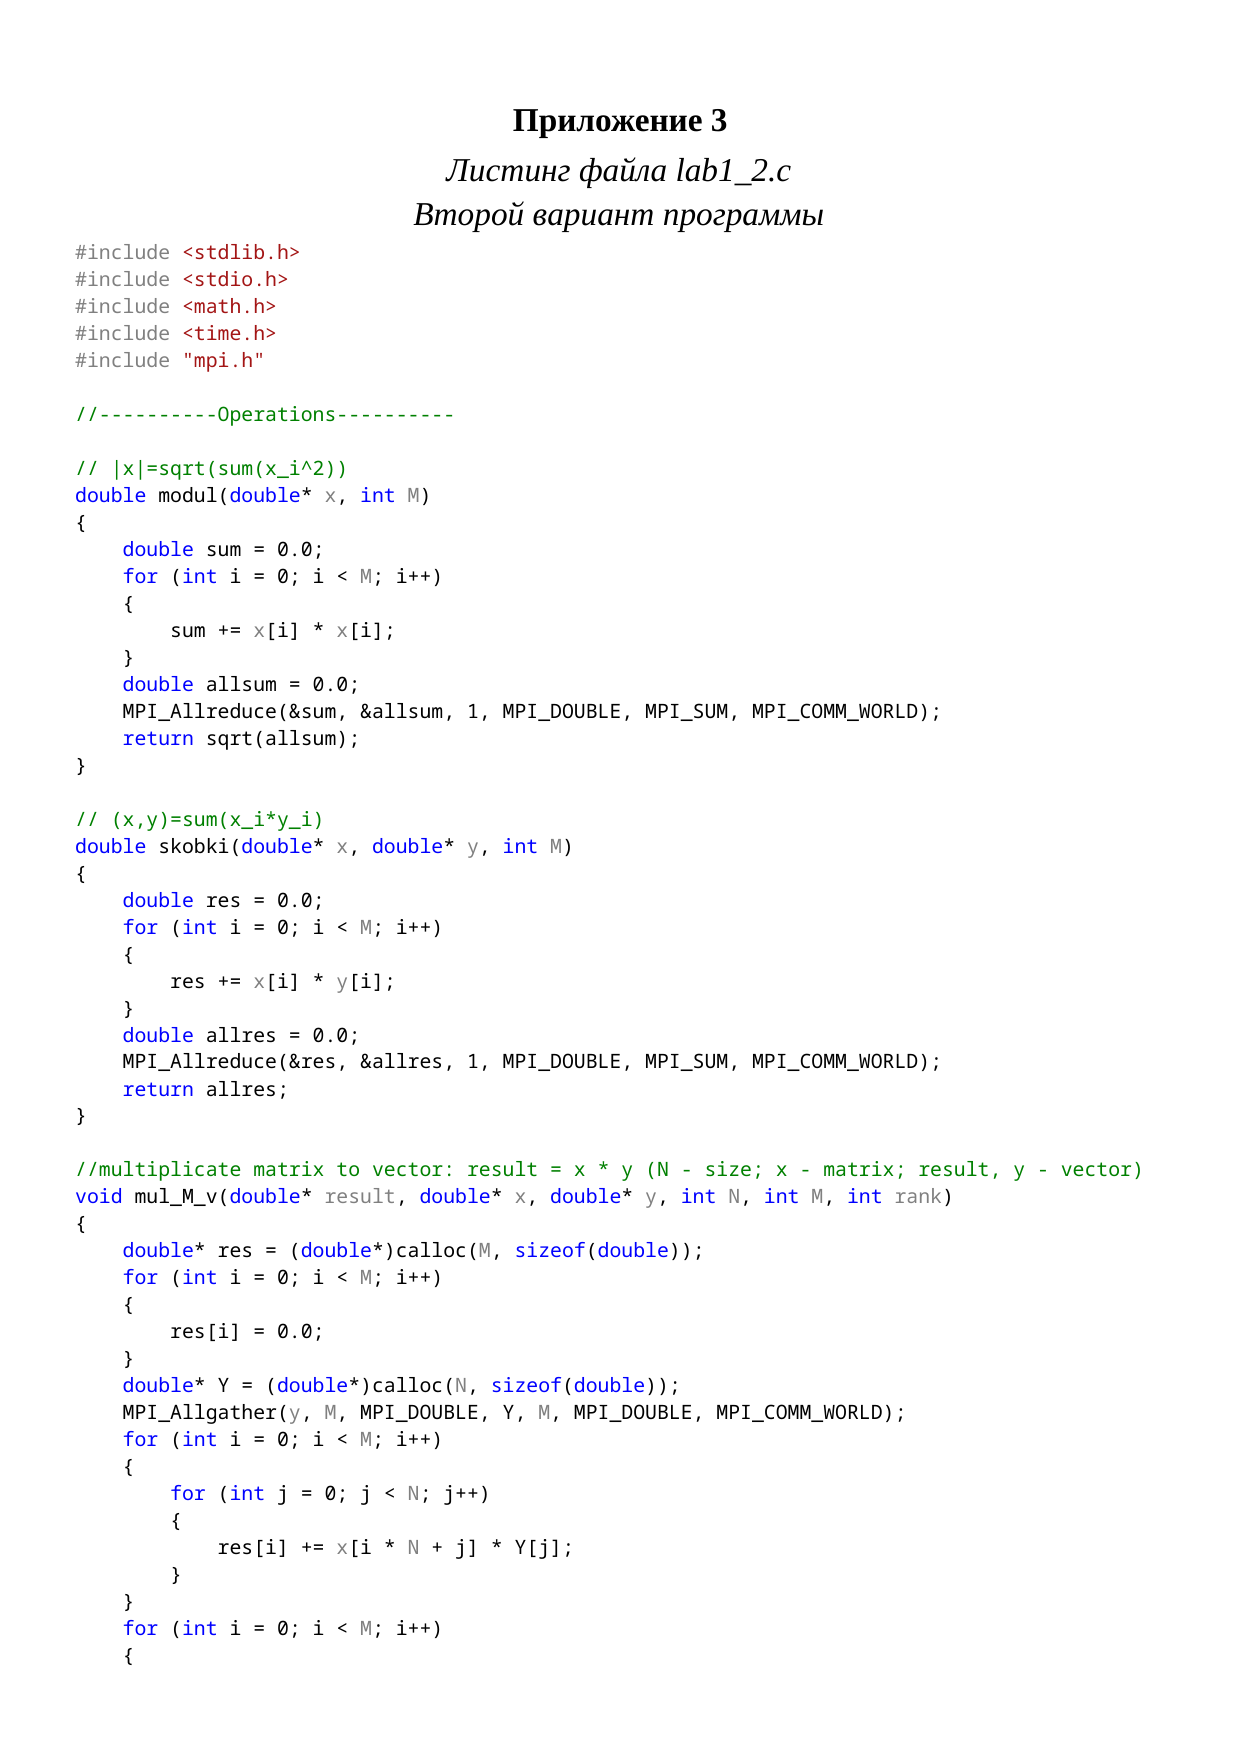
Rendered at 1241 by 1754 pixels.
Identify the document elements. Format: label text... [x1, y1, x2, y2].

text return sqrt(allsum); [75, 724, 1165, 751]
text { [75, 940, 1165, 967]
text double* Y = (double*)calloc(N, sizeof(double)); [75, 1372, 1165, 1398]
text for (int i = 0; i < M; i++) [75, 913, 1165, 940]
text void mul_M_v(double* result, double* x, double* y, int N, int M, int rank) [75, 1183, 1165, 1210]
text double* res = (double*)calloc(M, sizeof(double)); [75, 1237, 1165, 1264]
text // (x,y)=sum(x_i*y_i) [75, 805, 1165, 832]
text #include <math.h> [75, 292, 1165, 319]
text for (int i = 0; i < M; i++) [75, 562, 1165, 589]
text res[i] = 0.0; [75, 1318, 1165, 1344]
text for (int i = 0; i < M; i++) [75, 1264, 1165, 1291]
text // |x|=sqrt(sum(x_i^2)) [75, 454, 1165, 481]
text Листинг файла lab1_2.c [75, 150, 1165, 189]
text double res = 0.0; [75, 886, 1165, 913]
text double allres = 0.0; [75, 1021, 1165, 1048]
text for (int j = 0; j < N; j++) [75, 1479, 1165, 1506]
text { [75, 1210, 1165, 1237]
text double allsum = 0.0; [75, 670, 1165, 697]
text //multiplicate matrix to vector: result = x * y (N - size; x - matrix; result, y - vector) [75, 1156, 1165, 1183]
text } [75, 1102, 1165, 1129]
text //----------Operations---------- [75, 400, 1165, 427]
subtitle Приложение 3 [75, 100, 1165, 138]
text for (int i = 0; i < M; i++) [75, 1614, 1165, 1641]
text { [75, 1452, 1165, 1479]
text #include "mpi.h" [75, 346, 1165, 373]
text double modul(double* x, int M) [75, 481, 1165, 508]
text { [75, 1506, 1165, 1533]
text #include <stdio.h> [75, 265, 1165, 292]
text } [75, 643, 1165, 670]
text for (int i = 0; i < M; i++) [75, 1426, 1165, 1452]
text #include <time.h> [75, 319, 1165, 346]
text MPI_Allreduce(&sum, &allsum, 1, MPI_DOUBLE, MPI_SUM, MPI_COMM_WORLD); [75, 697, 1165, 724]
text MPI_Allgather(y, M, MPI_DOUBLE, Y, M, MPI_DOUBLE, MPI_COMM_WORLD); [75, 1398, 1165, 1426]
text return allres; [75, 1075, 1165, 1102]
text #include <stdlib.h> [75, 238, 1165, 265]
text Второй вариант программы [75, 194, 1165, 233]
text { [75, 1641, 1165, 1668]
text } [75, 751, 1165, 778]
text double skobki(double* x, double* y, int M) [75, 832, 1165, 859]
text } [75, 1587, 1165, 1614]
text res[i] += x[i * N + j] * Y[j]; [75, 1533, 1165, 1560]
text } [75, 1344, 1165, 1372]
text sum += x[i] * x[i]; [75, 616, 1165, 643]
text } [75, 1560, 1165, 1587]
text { [75, 1291, 1165, 1318]
text } [75, 994, 1165, 1021]
text { [75, 589, 1165, 616]
text MPI_Allreduce(&res, &allres, 1, MPI_DOUBLE, MPI_SUM, MPI_COMM_WORLD); [75, 1048, 1165, 1075]
text res += x[i] * y[i]; [75, 967, 1165, 994]
text double sum = 0.0; [75, 535, 1165, 562]
text { [75, 508, 1165, 535]
text { [75, 859, 1165, 886]
